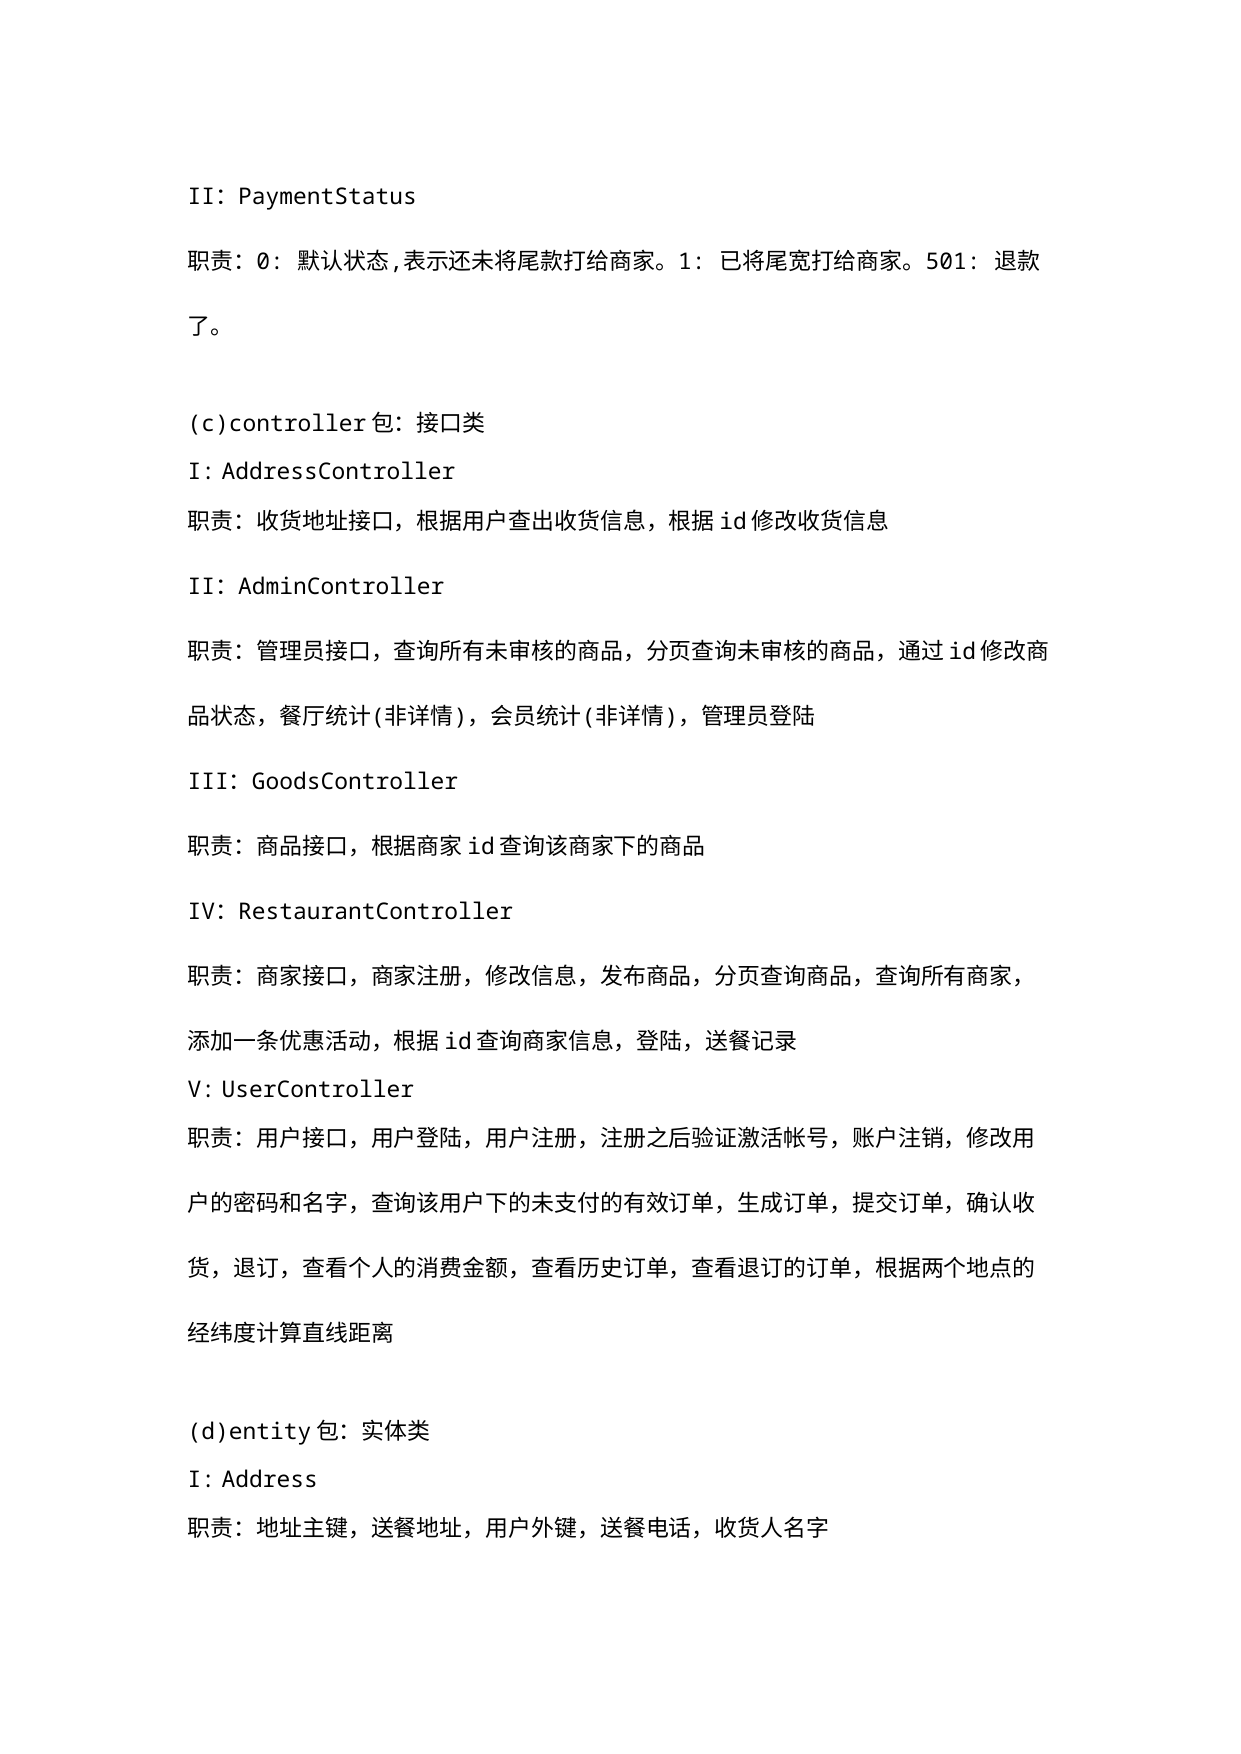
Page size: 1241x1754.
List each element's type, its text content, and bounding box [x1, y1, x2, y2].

text 职责：用户接口，用户登陆，用户注册，注册之后验证激活帐号，账户注销，修改用户的密码和名字，查询该用户下的未支付的有效订单，生成订单，提交订单，确认收货，退订，查看个人的消费金额，查看历史订单，查看退订的订单，根据两个地点的经纬度计算直线距离 [187, 1104, 1053, 1364]
text 职责：管理员接口，查询所有未审核的商品，分页查询未审核的商品，通过id修改商品状态，餐厅统计(非详情)，会员统计(非详情)，管理员登陆 [187, 617, 1053, 747]
text 职责：商家接口，商家注册，修改信息，发布商品，分页查询商品，查询所有商家，添加一条优惠活动，根据id查询商家信息，登陆，送餐记录 [187, 942, 1053, 1072]
text III：GoodsController [187, 747, 1053, 812]
text 职责：地址主键，送餐地址，用户外键，送餐电话，收货人名字 [187, 1494, 1053, 1559]
text I: Address [187, 1462, 1053, 1494]
text 职责：商品接口，根据商家id查询该商家下的商品 [187, 812, 1053, 877]
text 职责：0: 默认状态,表示还未将尾款打给商家。1: 已将尾宽打给商家。501: 退款了。 [187, 227, 1053, 357]
text IV：RestaurantController [187, 877, 1053, 942]
text II：PaymentStatus [187, 162, 1053, 227]
text V: UserController [187, 1072, 1053, 1104]
text (d)entity包：实体类 [187, 1397, 1053, 1462]
text 职责：收货地址接口，根据用户查出收货信息，根据id修改收货信息 [187, 487, 1053, 552]
text II：AdminController [187, 552, 1053, 617]
text I: AddressController [187, 454, 1053, 487]
text (c)controller包：接口类 [187, 389, 1053, 454]
